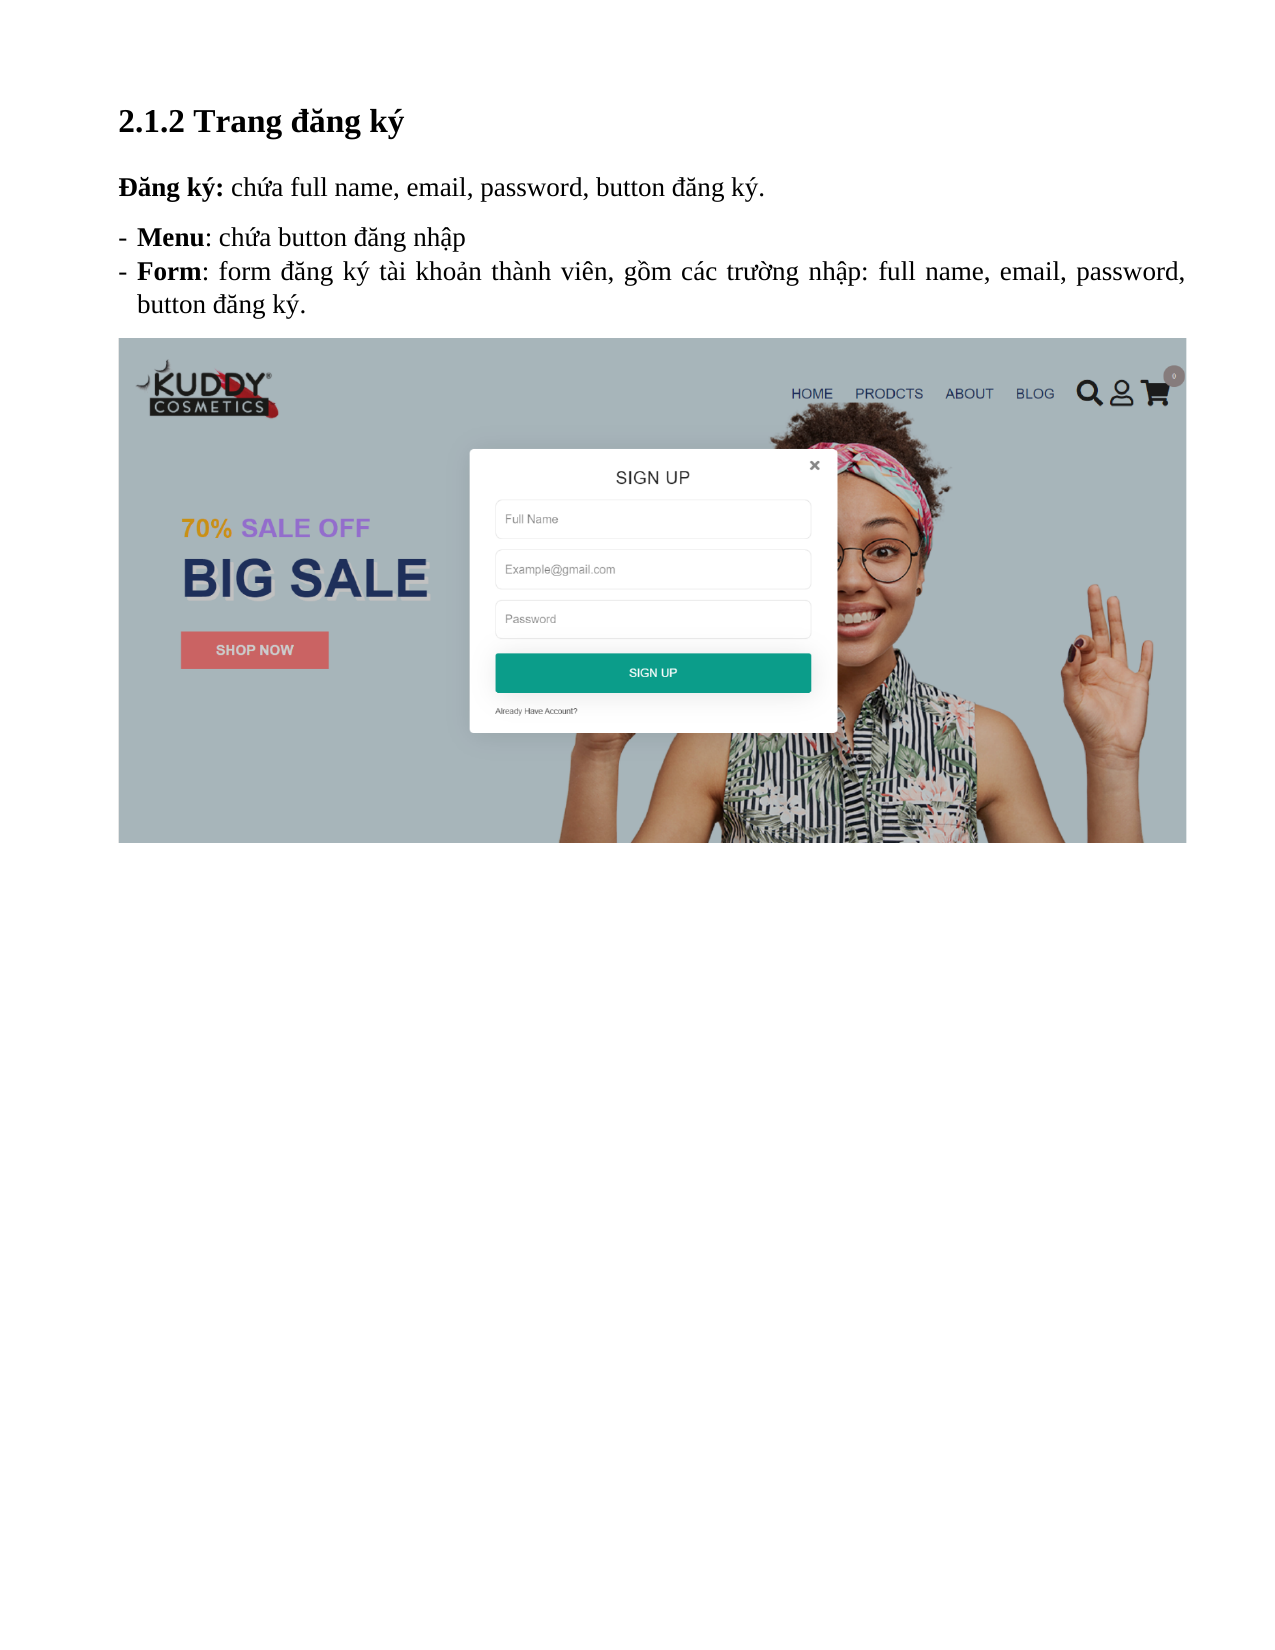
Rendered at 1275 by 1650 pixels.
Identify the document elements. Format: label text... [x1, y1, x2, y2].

list Menu: chứa button đăng nhập [118, 221, 1186, 252]
subtitle Trang đăng ký [118, 101, 1186, 139]
list Form: form đăng ký tài khoản thành viên, gồm các trường nhập: full name, email, password, button đăng ký. [118, 255, 1186, 319]
text Đăng ký: chứa full name, email, password, button đăng ký. [118, 171, 1186, 202]
picture [118, 338, 1187, 843]
